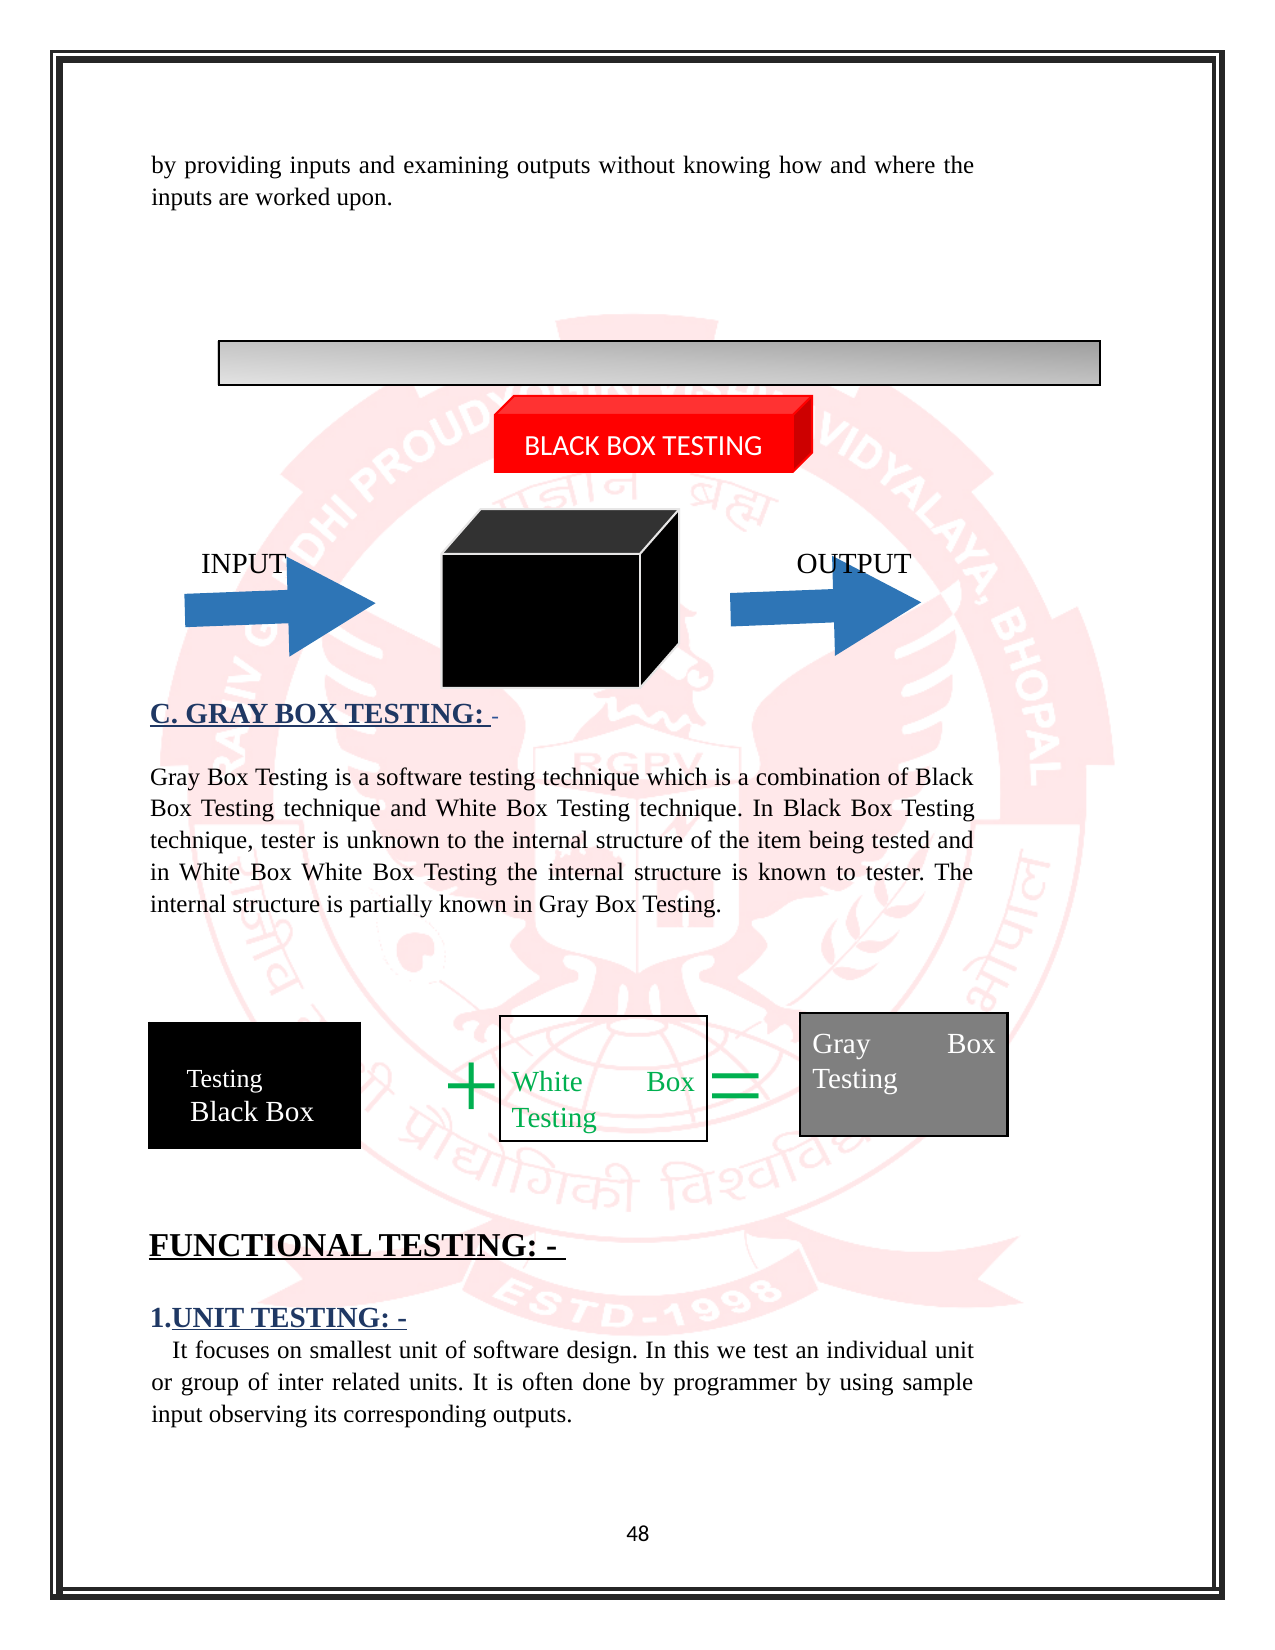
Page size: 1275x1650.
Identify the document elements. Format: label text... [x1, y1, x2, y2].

text It focuses on smallest unit of software design. In this we test an individual unit or group of inter related units. It is often done by programmer by using sample input observing its corresponding outputs. [150, 1335, 975, 1428]
subtitle 1.UNIT TESTING: - [149, 1300, 1125, 1333]
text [150, 150, 975, 211]
table_header White Box Testing [501, 1017, 706, 1139]
subtitle + = [361, 1026, 499, 1141]
table_header Gray Box Testing [801, 1014, 1006, 1135]
subtitle C. GRAY BOX TESTING: - [149, 696, 1125, 730]
text Gray Box Testing is a software testing technique which is a combination of Black Box Testing technique and White Box Testing technique. In Black Box Testing technique, tester is unknown to the internal structure of the item being tested and in White Box White Box Testing the internal structure is known to tester. The internal structure is partially known in Gray Box Testing. [150, 762, 975, 918]
table_header Testing Black Box [150, 1024, 359, 1147]
text FUNCTIONAL TESTING: - [148, 1225, 1125, 1263]
picture [220, 342, 1099, 384]
subtitle + = [708, 1026, 930, 1141]
